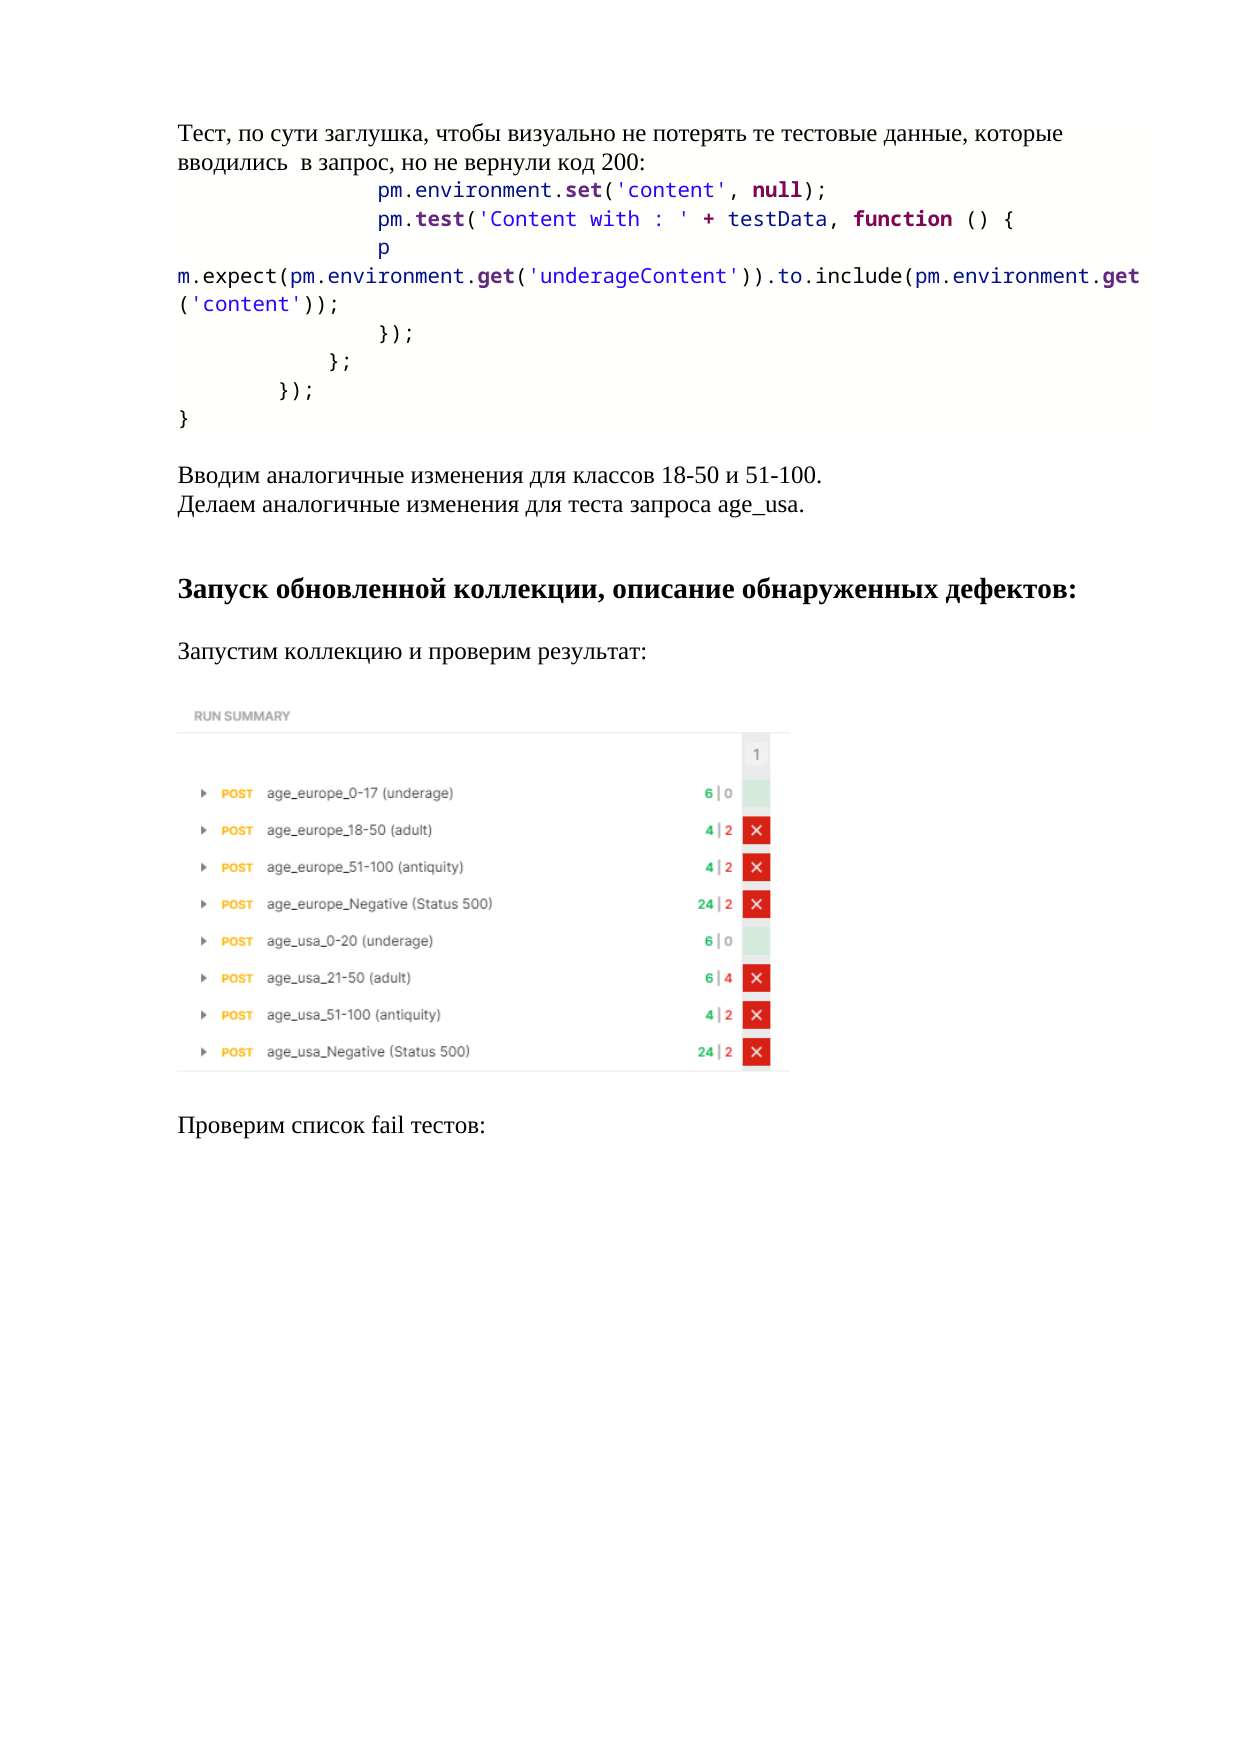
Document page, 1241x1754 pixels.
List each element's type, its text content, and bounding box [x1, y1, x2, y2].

text }); [177, 375, 1152, 403]
text Вводим аналогичные изменения для классов 18-50 и 51-100. [177, 460, 1152, 489]
text Запустим коллекцию и проверим результат: [177, 636, 1152, 665]
text }; [177, 346, 1152, 375]
text pm.environment.set('content', null); [177, 176, 1152, 204]
text pm.test('Content with : ' + testData, function () { [177, 204, 1152, 232]
picture [177, 693, 790, 1082]
text }); [177, 318, 1152, 346]
text Тест, по сути заглушка, чтобы визуально не потерять те тестовые данные, которые вводились в запрос, но не вернули код 200: [177, 118, 1152, 176]
text Делаем аналогичные изменения для теста запроса age_usa. [177, 489, 1152, 518]
subtitle Запуск обновленной коллекции, описание обнаруженных дефектов: [177, 572, 1152, 605]
text } [177, 403, 1152, 432]
text pm.expect(pm.environment.get('underageContent')).to.include(pm.environment.get('content')); [177, 232, 1152, 318]
text Проверим список fail тестов: [177, 1111, 1152, 1139]
